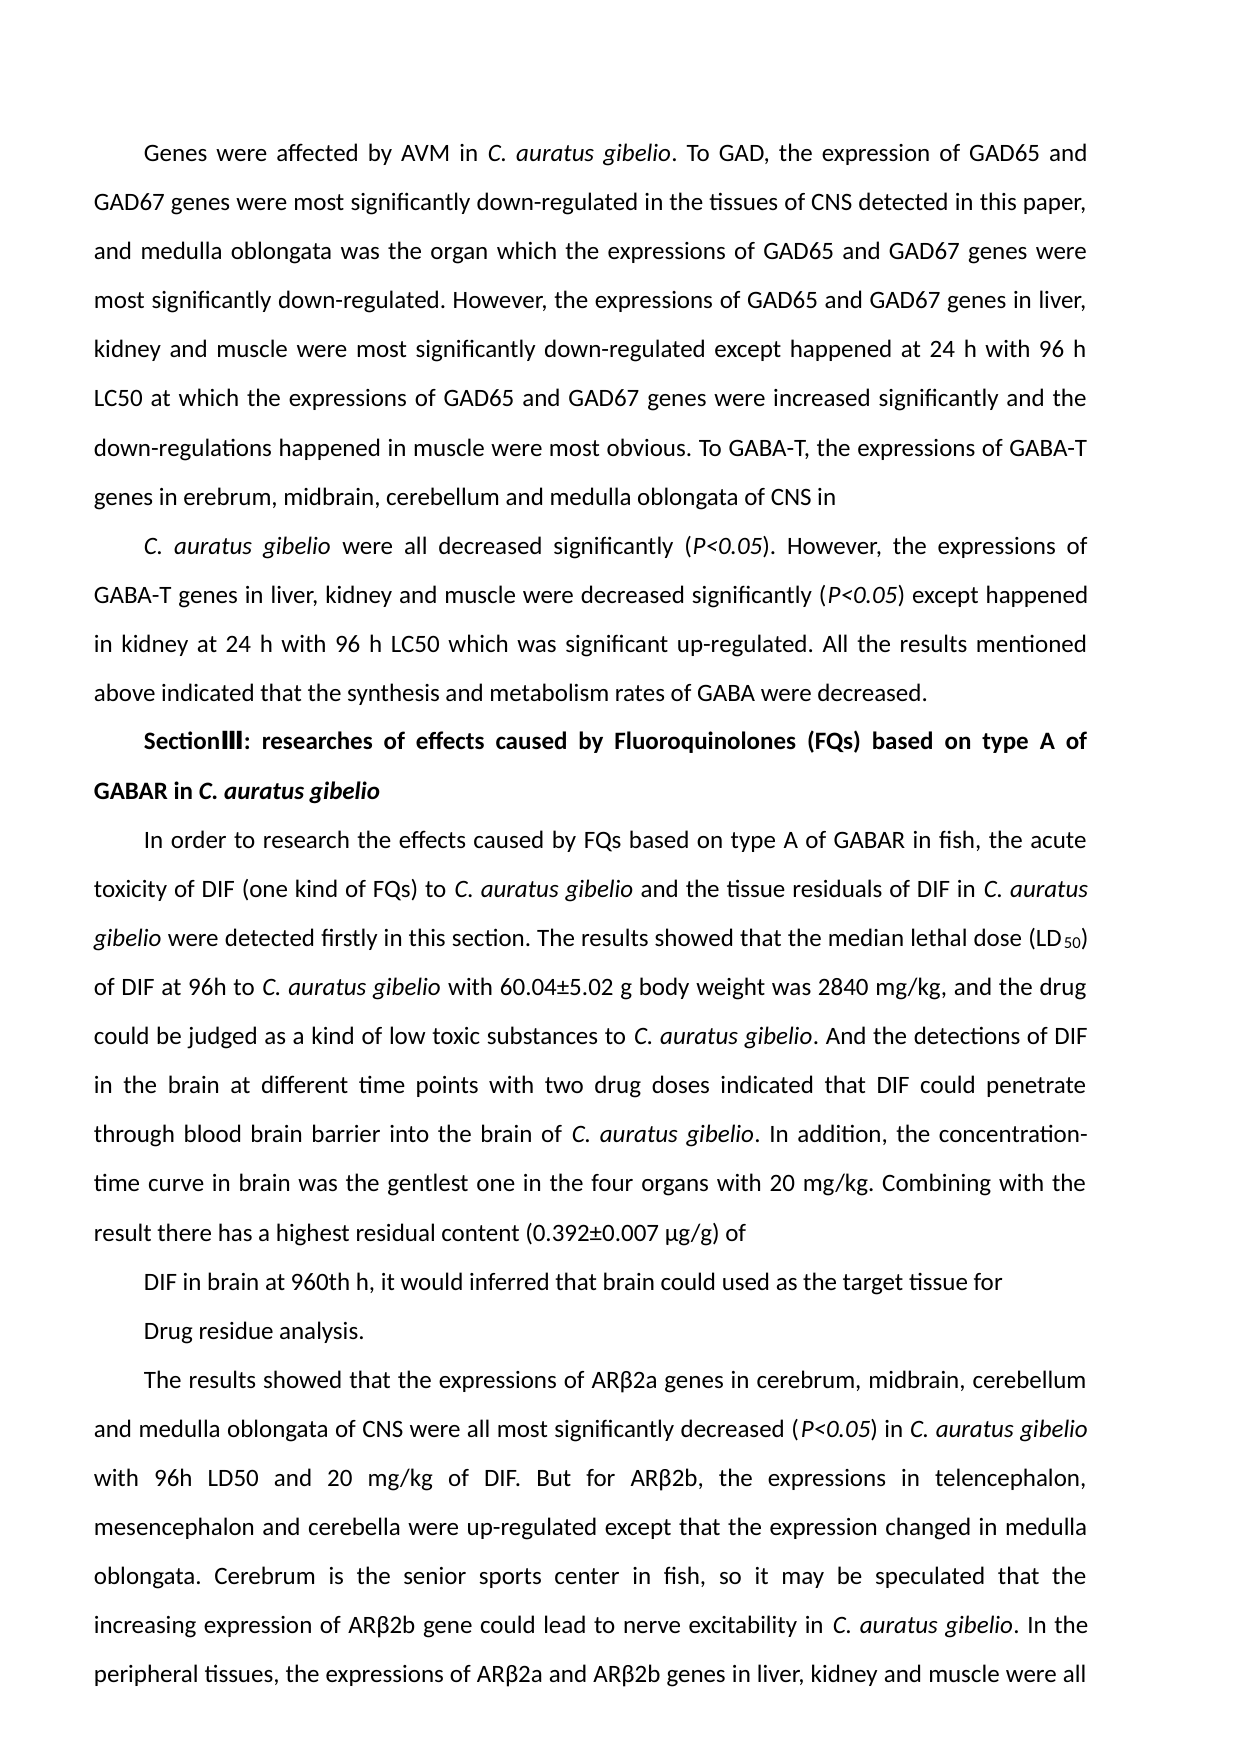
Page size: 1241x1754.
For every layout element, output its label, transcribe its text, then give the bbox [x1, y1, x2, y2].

text Genes were affected by AVM in C. auratus gibelio. To GAD, the expression of GAD65 and GAD67 genes were most significantly down-regulated in the tissues of CNS detected in this paper, and medulla oblongata was the organ which the expressions of GAD65 and GAD67 genes were most significantly down-regulated. However, the expressions of GAD65 and GAD67 genes in liver, kidney and muscle were most significantly down-regulated except happened at 24 h with 96 h LC50 at which the expressions of GAD65 and GAD67 genes were increased significantly and the down-regulations happened in muscle were most obvious. To GABA-T, the expressions of GABA-T genes in erebrum, midbrain, cerebellum and medulla oblongata of CNS in [94, 119, 1088, 511]
text SectionⅢ: researches of effects caused by Fluoroquinolones (FQs) based on type A of GABAR in C. auratus gibelio [94, 707, 1088, 806]
text DIF in brain at 960th h, it would inferred that brain could used as the target tissue for [94, 1247, 1088, 1296]
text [94, 1345, 1088, 1689]
text C. auratus gibelio were all decreased significantly (P<0.05). However, the expressions of GABA-T genes in liver, kidney and muscle were decreased significantly (P<0.05) except happened in kidney at 24 h with 96 h LC50 which was significant up-regulated. All the results mentioned above indicated that the synthesis and metabolism rates of GABA were decreased. [94, 511, 1088, 707]
text Drug residue analysis. [94, 1296, 1088, 1345]
text In order to research the effects caused by FQs based on type A of GABAR in fish, the acute toxicity of DIF (one kind of FQs) to C. auratus gibelio and the tissue residuals of DIF in C. auratus gibelio were detected firstly in this section. The results showed that the median lethal dose (LD50) of DIF at 96h to C. auratus gibelio with 60.04±5.02 g body weight was 2840 mg/kg, and the drug could be judged as a kind of low toxic substances to C. auratus gibelio. And the detections of DIF in the brain at different time points with two drug doses indicated that DIF could penetrate through blood brain barrier into the brain of C. auratus gibelio. In addition, the concentration-time curve in brain was the gentlest one in the four organs with 20 mg/kg. Combining with the result there has a highest residual content (0.392±0.007 μg/g) of [94, 806, 1088, 1247]
